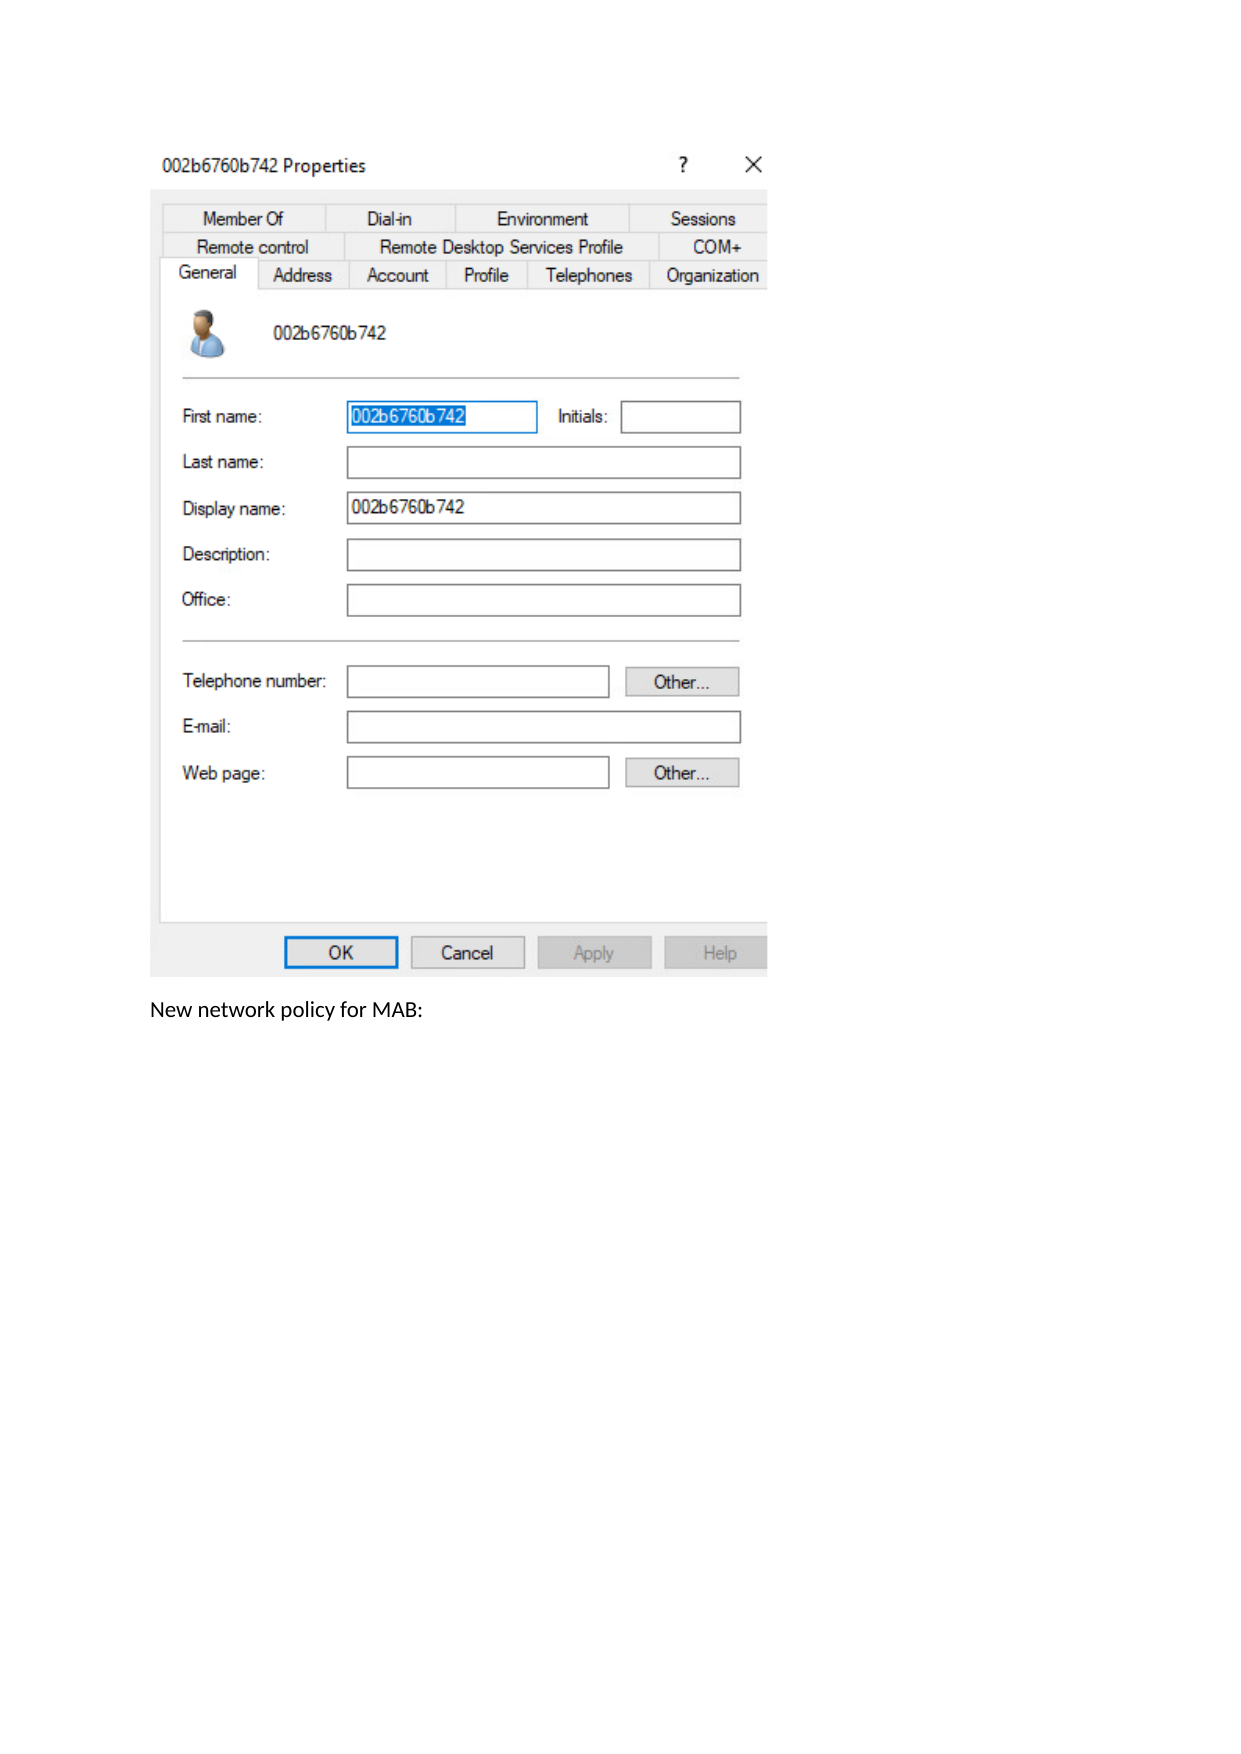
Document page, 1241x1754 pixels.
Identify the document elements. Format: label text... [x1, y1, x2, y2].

picture [150, 150, 768, 977]
text New network policy for MAB: [150, 996, 1090, 1023]
